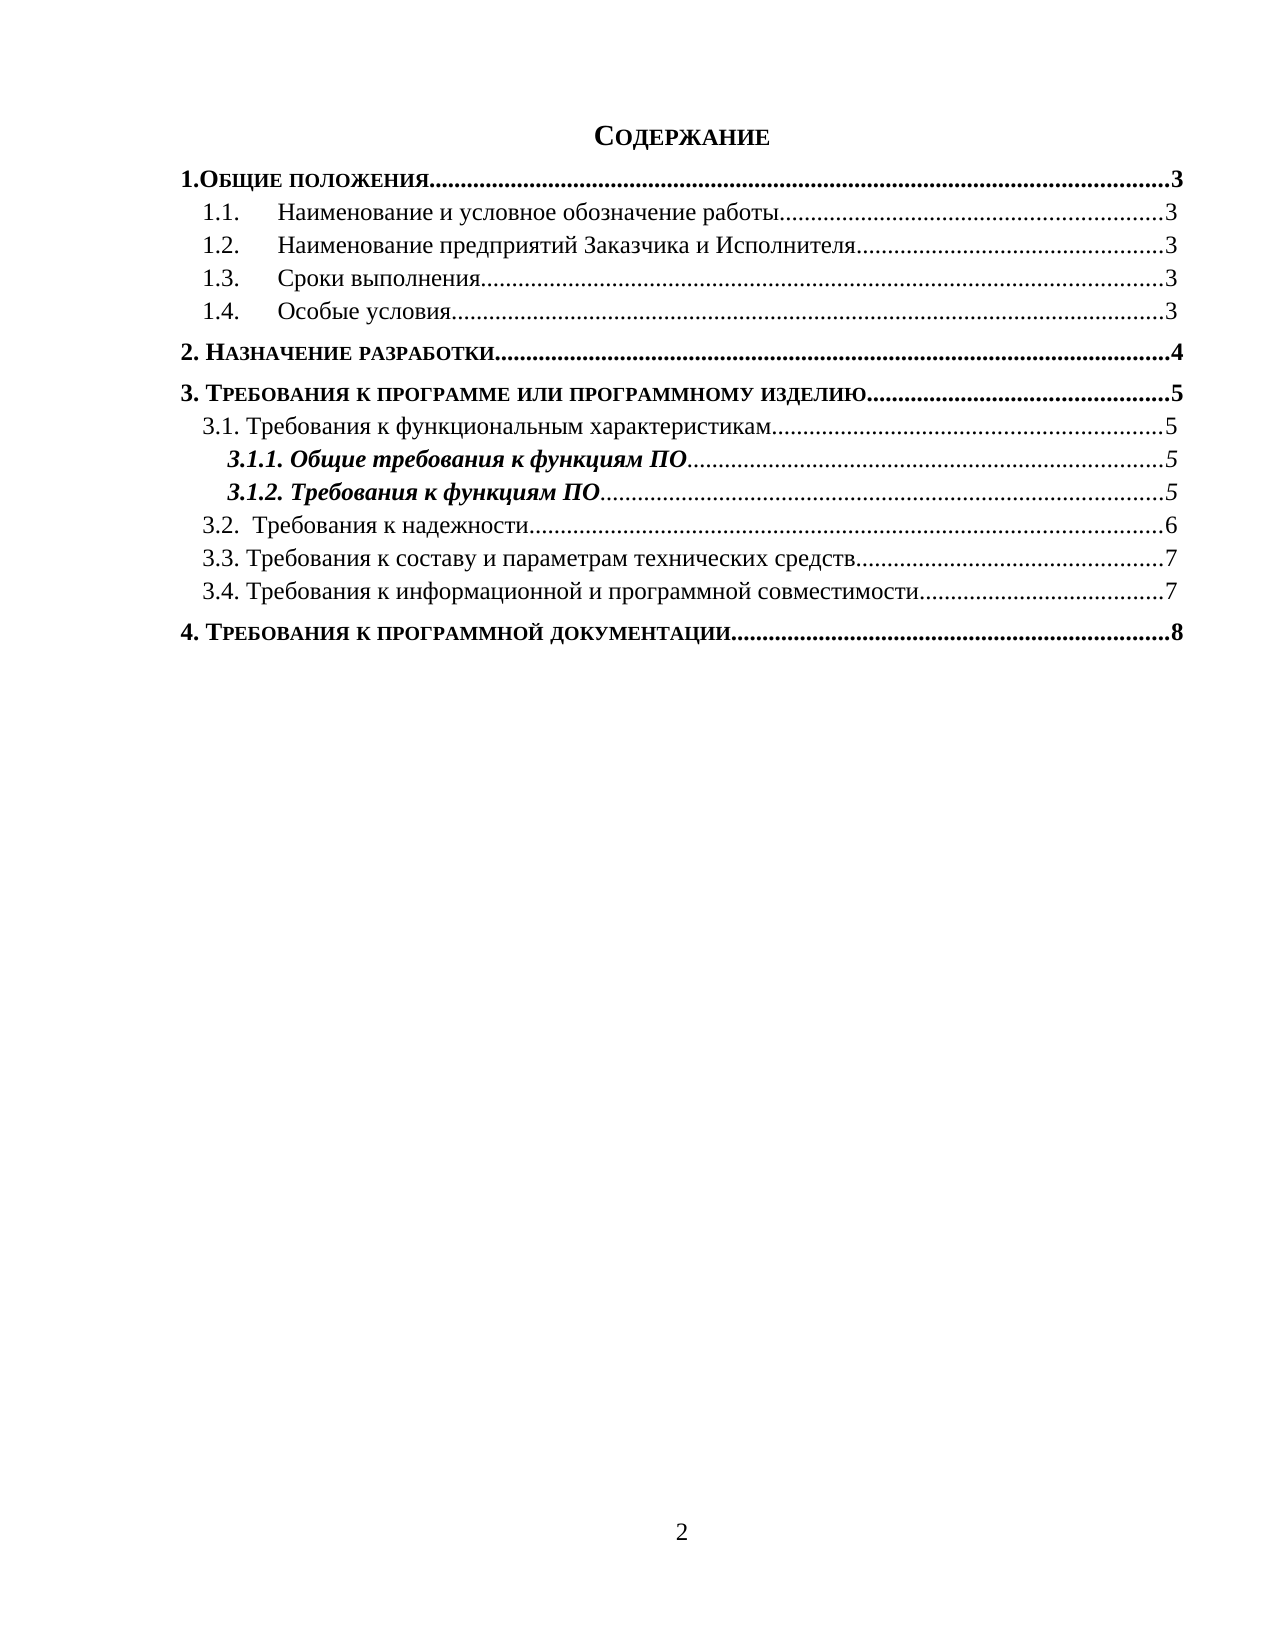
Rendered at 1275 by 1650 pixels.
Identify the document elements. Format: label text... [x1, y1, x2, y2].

text 1.Общие положения 3 [177, 164, 1186, 193]
text 3.1.2. Требования к функциям ПО 5 [227, 477, 1186, 506]
text Содержание [177, 118, 1186, 152]
text 1.3. Сроки выполнения 3 [202, 263, 1186, 292]
text 1.1. Наименование и условное обозначение работы 3 [202, 197, 1186, 226]
text 1.4. Особые условия 3 [202, 296, 1186, 324]
text 3.3. Требования к составу и параметрам технических средств 7 [202, 543, 1186, 572]
text 1.2. Наименование предприятий Заказчика и Исполнителя 3 [202, 230, 1186, 259]
text 3.4. Требования к информационной и программной совместимости 7 [202, 576, 1186, 604]
text 2. Назначение разработки 4 [177, 337, 1186, 366]
text 3. Требования к программе или программному изделию 5 [177, 378, 1186, 407]
text 3.2. Требования к надежности 6 [202, 510, 1186, 539]
text 3.1.1. Общие требования к функциям ПО 5 [227, 444, 1186, 473]
text 3.1. Требования к функциональным характеристикам 5 [202, 411, 1186, 440]
text 4. Требования к программной документации 8 [177, 617, 1186, 646]
